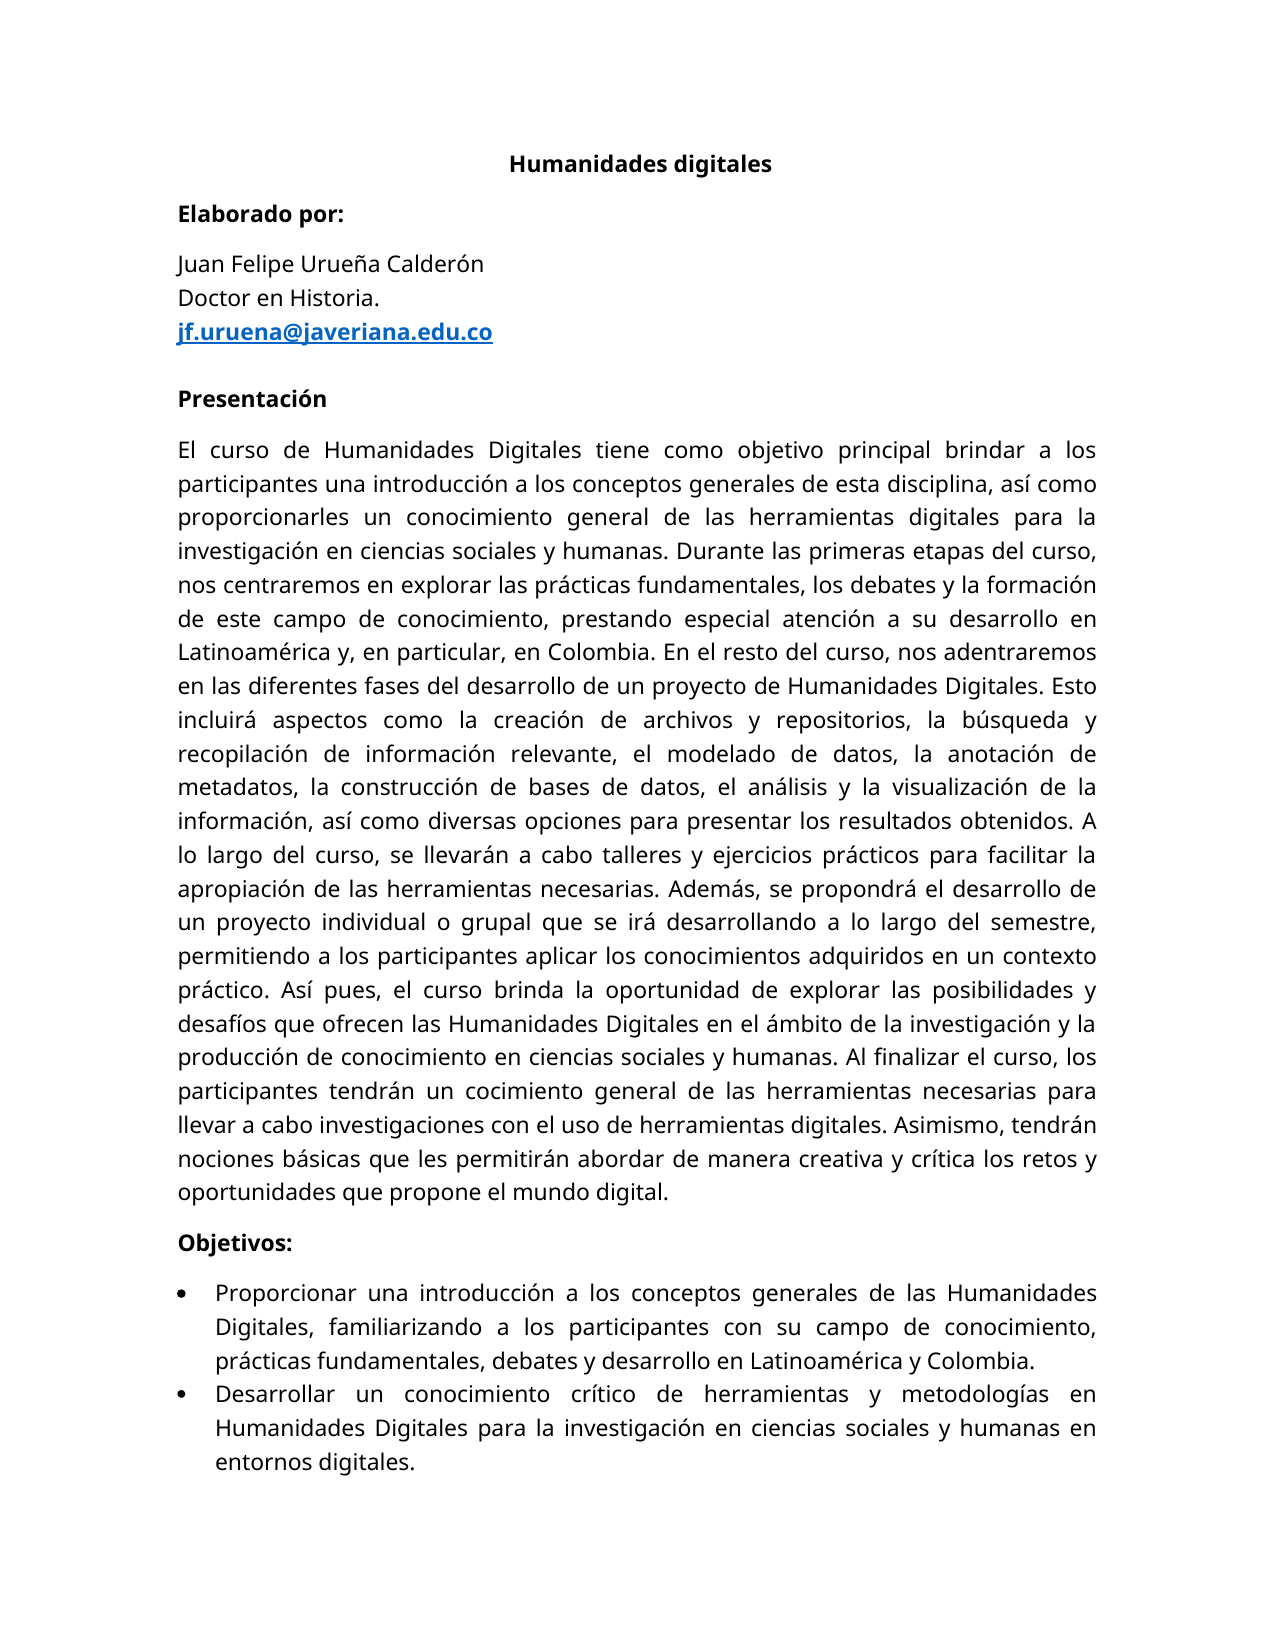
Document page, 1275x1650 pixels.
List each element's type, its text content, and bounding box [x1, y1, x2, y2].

text Doctor en Historia. [177, 282, 1098, 313]
list Proporcionar una introducción a los conceptos generales de las Humanidades Digitales, familiarizando a los participantes con su campo de conocimiento, prácticas fundamentales, debates y desarrollo en Latinoamérica y Colombia. [177, 1277, 1098, 1376]
list Desarrollar un conocimiento crítico de herramientas y metodologías en Humanidades Digitales para la investigación en ciencias sociales y humanas en entornos digitales. [177, 1378, 1098, 1477]
text Presentación [177, 383, 1098, 415]
text Humanidades digitales [177, 148, 1098, 179]
text Objetivos: [177, 1227, 1098, 1258]
text El curso de Humanidades Digitales tiene como objetivo principal brindar a los participantes una introducción a los conceptos generales de esta disciplina, así como proporcionarles un conocimiento general de las herramientas digitales para la investigación en ciencias sociales y humanas. Durante las primeras etapas del curso, nos centraremos en explorar las prácticas fundamentales, los debates y la formación de este campo de conocimiento, prestando especial atención a su desarrollo en Latinoamérica y, en particular, en Colombia. En el resto del curso, nos adentraremos en las diferentes fases del desarrollo de un proyecto de Humanidades Digitales. Esto incluirá aspectos como la creación de archivos y repositorios, la búsqueda y recopilación de información relevante, el modelado de datos, la anotación de metadatos, la construcción de bases de datos, el análisis y la visualización de la información, así como diversas opciones para presentar los resultados obtenidos. A lo largo del curso, se llevarán a cabo talleres y ejercicios prácticos para facilitar la apropiación de las herramientas necesarias. Además, se propondrá el desarrollo de un proyecto individual o grupal que se irá desarrollando a lo largo del semestre, permitiendo a los participantes aplicar los conocimientos adquiridos en un contexto práctico. Así pues, el curso brinda la oportunidad de explorar las posibilidades y desafíos que ofrecen las Humanidades Digitales en el ámbito de la investigación y la producción de conocimiento en ciencias sociales y humanas. Al finalizar el curso, los participantes tendrán un cocimiento general de las herramientas necesarias para llevar a cabo investigaciones con el uso de herramientas digitales. Asimismo, tendrán nociones básicas que les permitirán abordar de manera creativa y crítica los retos y oportunidades que propone el mundo digital. [177, 434, 1098, 1208]
text Juan Felipe Urueña Calderón [177, 248, 1098, 280]
text Elaborado por: [177, 198, 1098, 229]
text jf.uruena@javeriana.edu.co [177, 316, 1098, 347]
